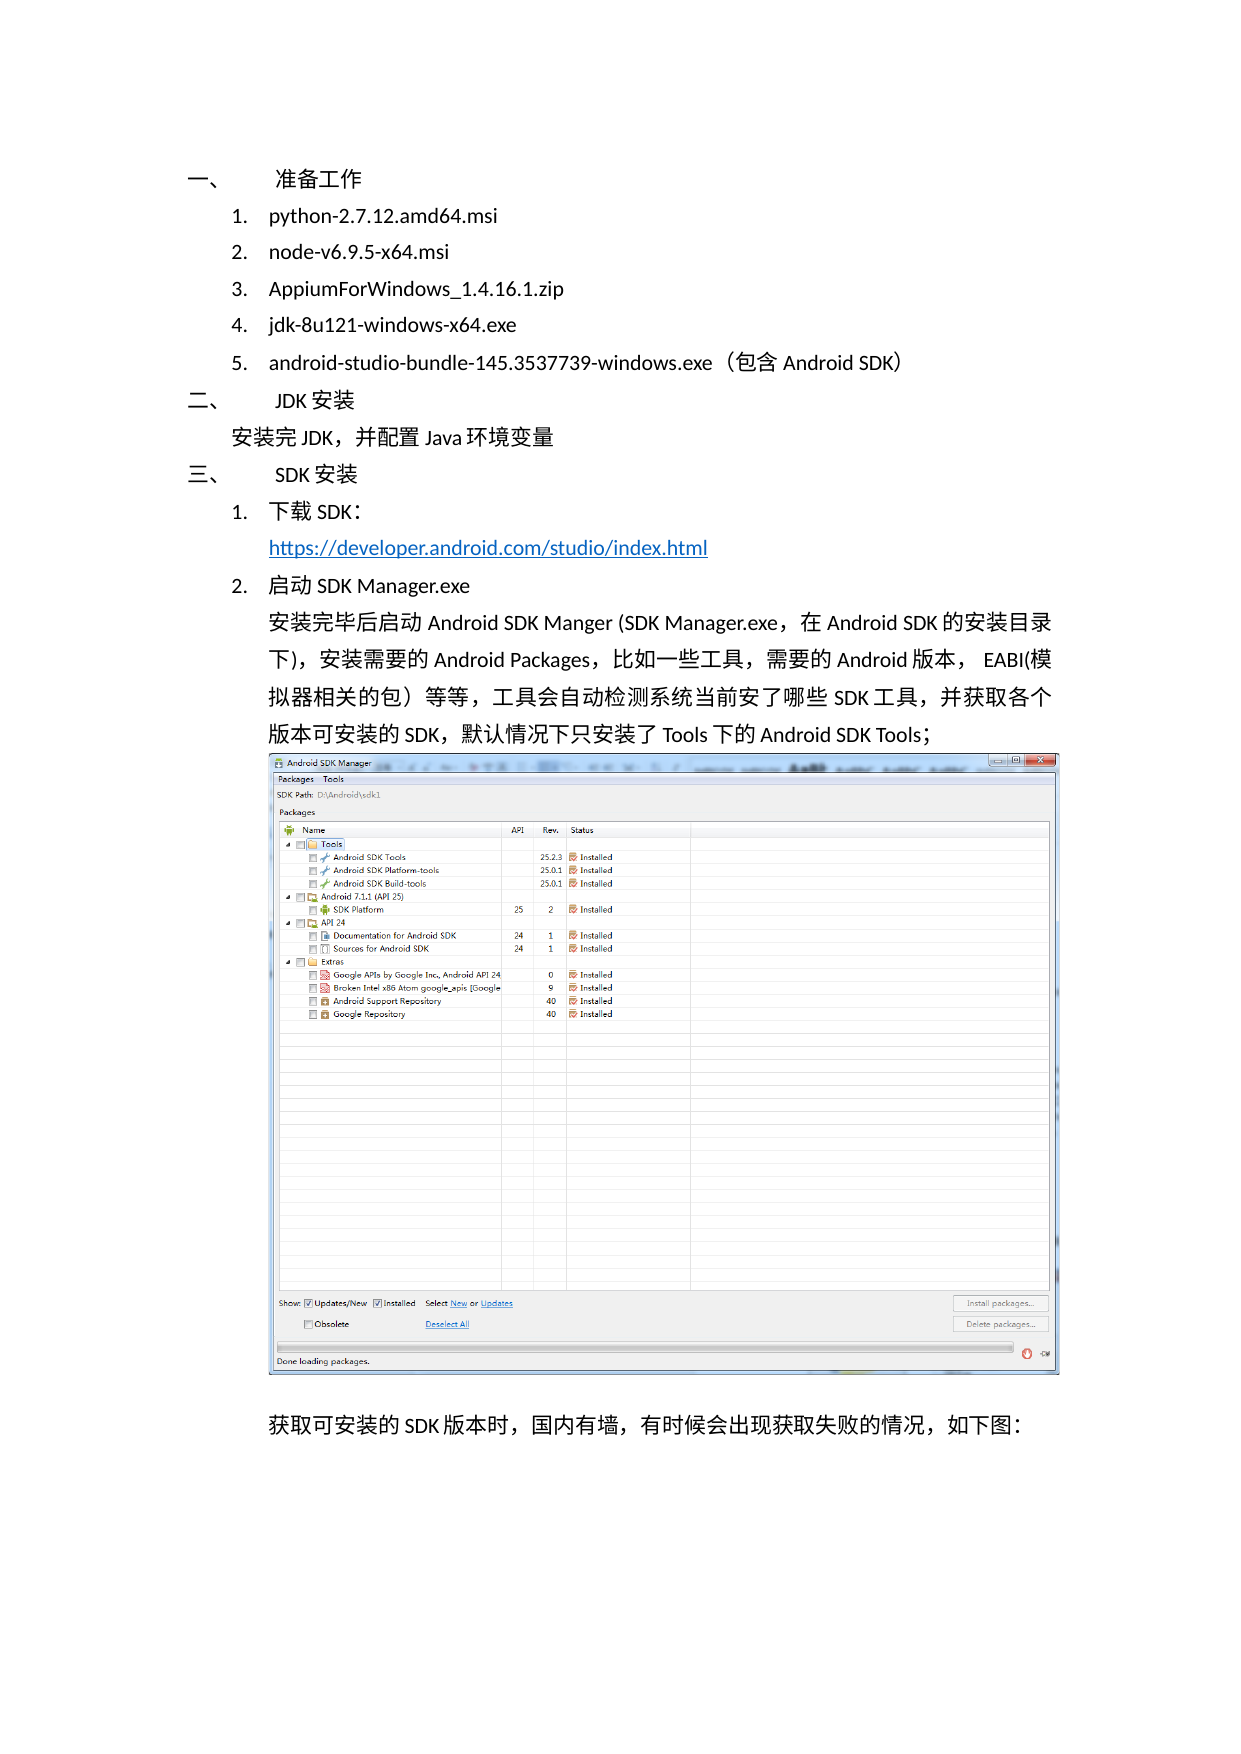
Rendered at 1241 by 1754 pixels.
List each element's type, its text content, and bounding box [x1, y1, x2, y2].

list jdk-8u121-windows-x64.exe [231, 308, 1053, 341]
list android-studio-bundle-145.3537739-windows.exe（包含Android SDK） [231, 345, 1053, 377]
list python-2.7.12.amd64.msi [231, 199, 1053, 232]
list SDK安装 [187, 457, 1053, 489]
list https://developer.android.com/studio/index.html [269, 531, 1053, 563]
list 下载SDK： [231, 494, 1053, 526]
list 获取可安装的SDK版本时，国内有墙，有时候会出现获取失败的情况，如下图： [269, 1408, 1053, 1440]
list 安装完JDK，并配置Java环境变量 [231, 419, 1053, 452]
list 准备工作 [187, 162, 1053, 194]
list JDK安装 [187, 382, 1053, 415]
list node-v6.9.5-x64.msi [231, 236, 1053, 268]
list 启动SDK Manager.exe [231, 567, 1053, 600]
list 安装完毕后启动Android SDK Manger (SDK Manager.exe，在Android SDK的安装目录下)，安装需要的Android Packages，比如一些工具，需要的Android版本， EABI(模拟器相关的包）等等，工具会自动检测系统当前安了哪些SDK工具，并获取各个版本可安装的SDK，默认情况下只安装了Tools下的Android SDK Tools； [269, 604, 1053, 749]
list AppiumForWindows_1.4.16.1.zip [231, 272, 1053, 304]
picture [268, 753, 1060, 1375]
